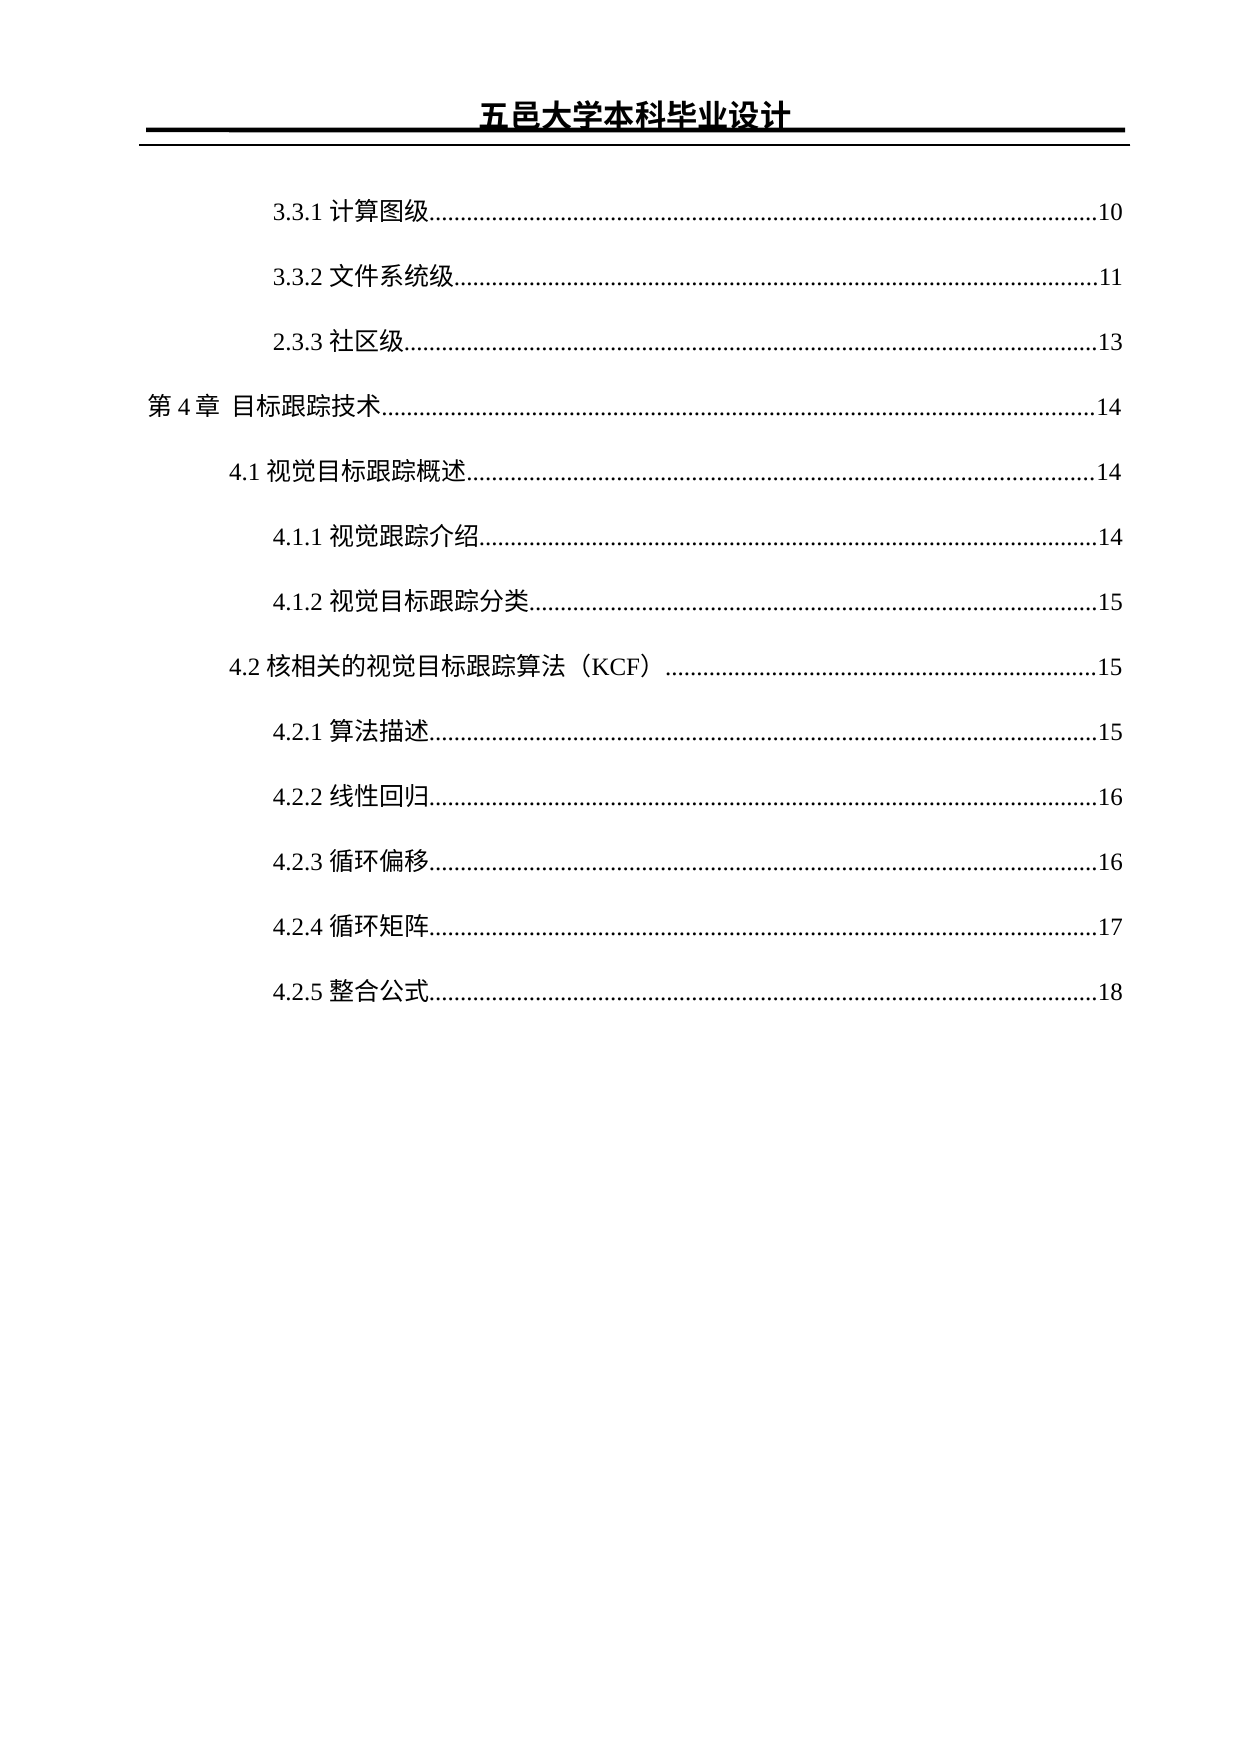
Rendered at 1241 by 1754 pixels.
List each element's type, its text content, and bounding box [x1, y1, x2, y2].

text 4.2.5 整合公式 18 [235, 957, 1122, 1022]
text 4.2.2 线性回归 16 [235, 762, 1122, 827]
text 3.3.1 计算图级 10 [235, 177, 1122, 242]
text 4.1 视觉目标跟踪概述 14 [191, 437, 1122, 502]
text 4.2 核相关的视觉目标跟踪算法（KCF） 15 [191, 632, 1122, 697]
text 第4章 目标跟踪技术 14 [148, 372, 1122, 437]
text 4.2.3 循环偏移 16 [235, 827, 1122, 892]
text 4.2.4 循环矩阵 17 [235, 892, 1122, 957]
text 2.3.3 社区级 13 [235, 307, 1122, 372]
text 4.1.1 视觉跟踪介绍 14 [235, 502, 1122, 567]
text 4.1.2 视觉目标跟踪分类 15 [235, 567, 1122, 632]
text 4.2.1 算法描述 15 [235, 697, 1122, 762]
text 3.3.2 文件系统级 11 [235, 242, 1122, 307]
